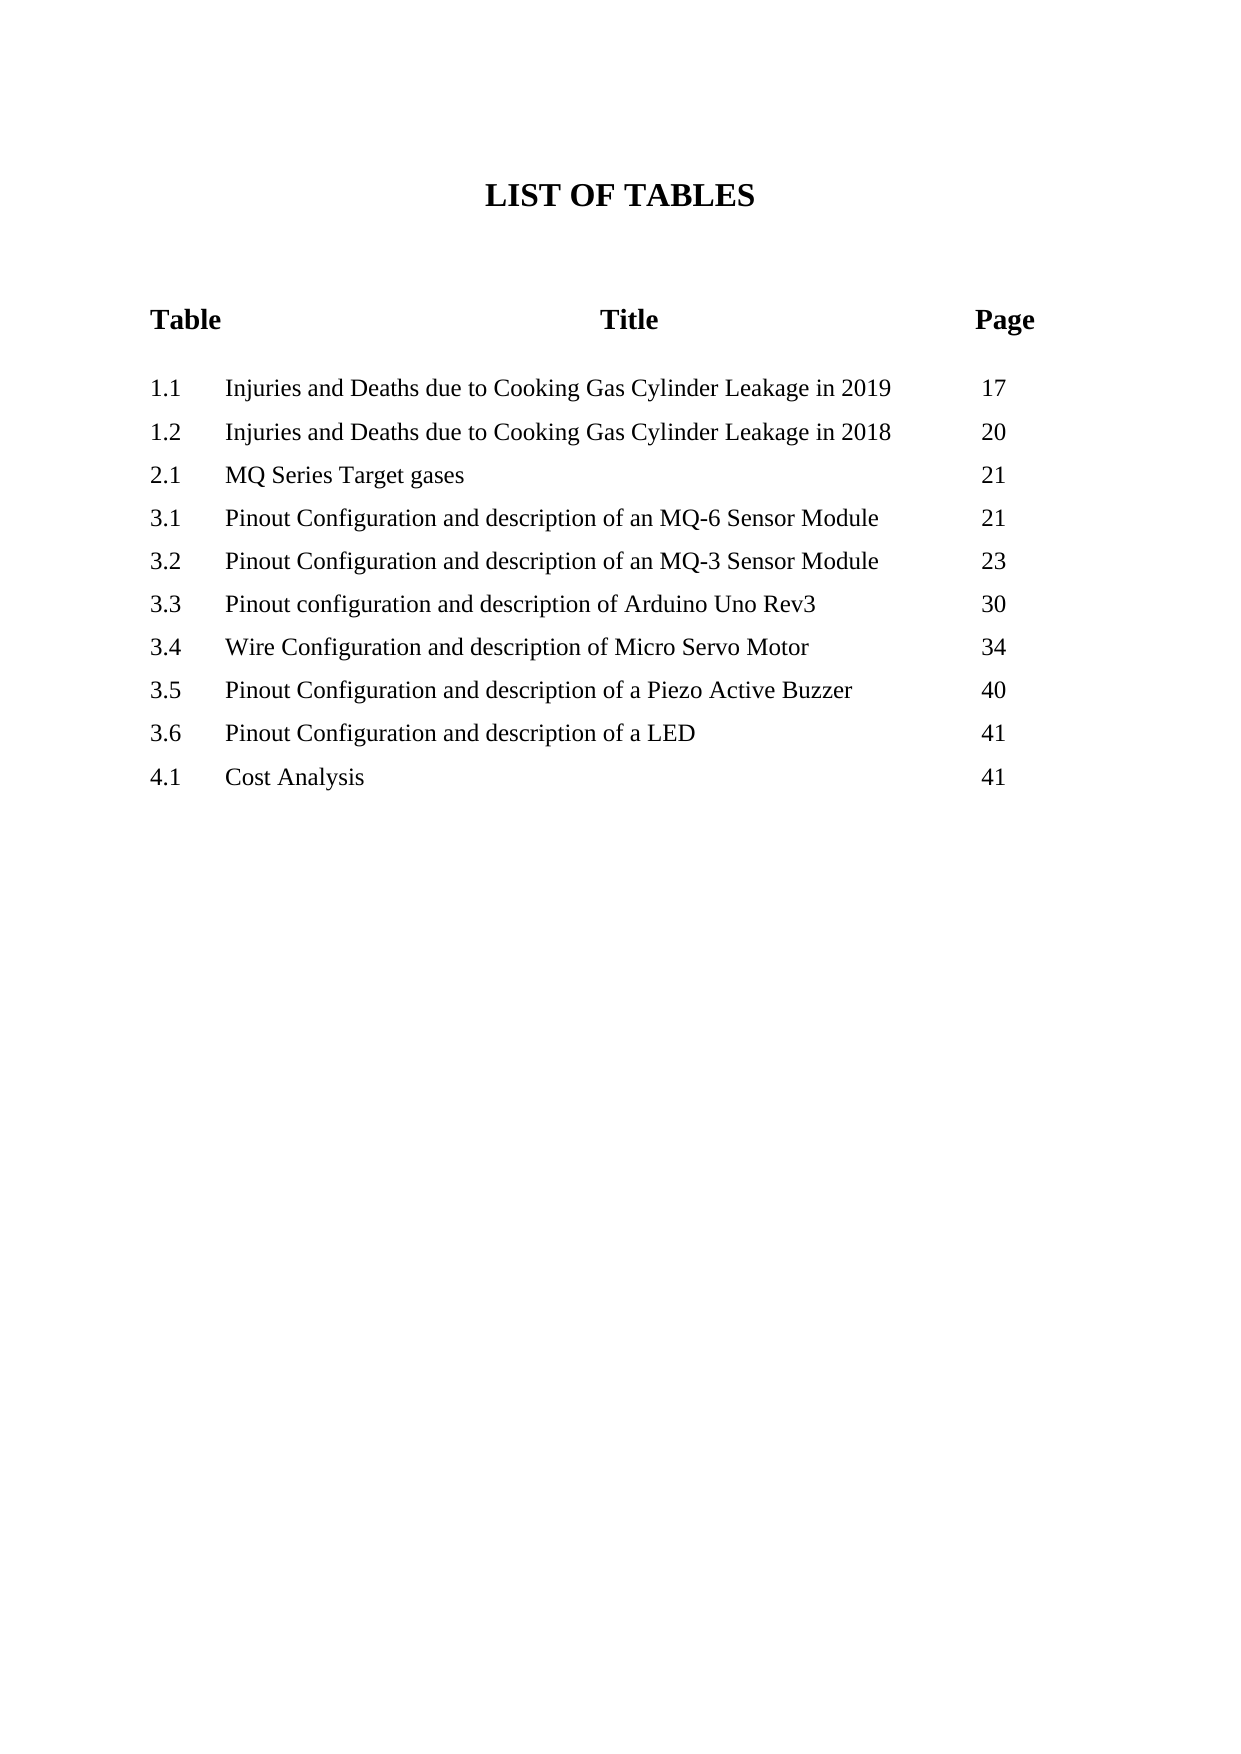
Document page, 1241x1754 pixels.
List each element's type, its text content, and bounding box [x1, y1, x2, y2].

text 4.1 Cost Analysis 41 [150, 762, 1090, 790]
text 3.3 Pinout configuration and description of Arduino Uno Rev3 30 [150, 589, 1090, 618]
text 3.2 Pinout Configuration and description of an MQ-3 Sensor Module 23 [150, 546, 1090, 575]
text 3.1 Pinout Configuration and description of an MQ-6 Sensor Module 21 [150, 503, 1090, 532]
text 3.4 Wire Configuration and description of Micro Servo Motor 34 [150, 632, 1090, 661]
text 1.2 Injuries and Deaths due to Cooking Gas Cylinder Leakage in 2018 20 [150, 417, 1090, 445]
text 2.1 MQ Series Target gases 21 [150, 460, 1090, 488]
text 3.6 Pinout Configuration and description of a LED 41 [150, 718, 1090, 747]
text 3.5 Pinout Configuration and description of a Piezo Active Buzzer 40 [150, 675, 1090, 704]
text Table Title Page [150, 302, 1090, 336]
text 1.1 Injuries and Deaths due to Cooking Gas Cylinder Leakage in 2019 17 [150, 373, 1090, 402]
subtitle LIST OF TABLES [150, 175, 1090, 213]
